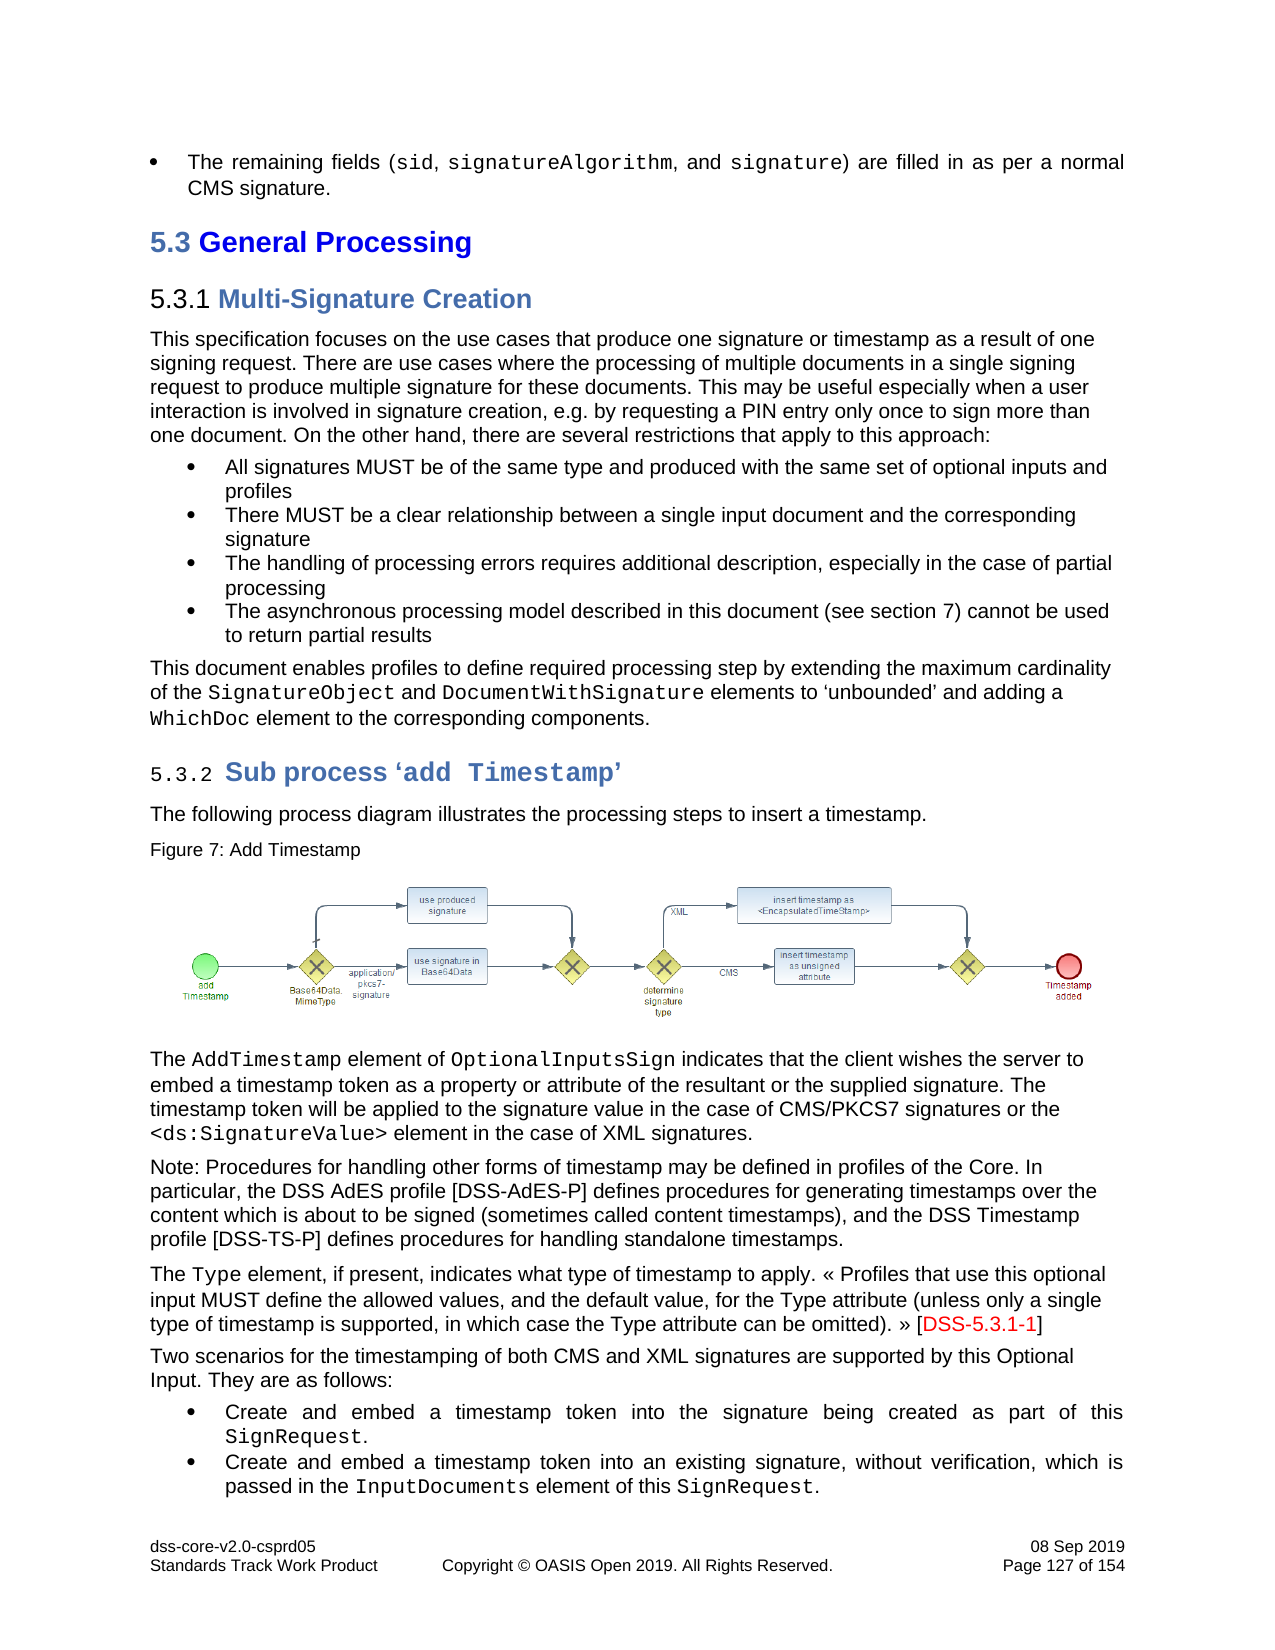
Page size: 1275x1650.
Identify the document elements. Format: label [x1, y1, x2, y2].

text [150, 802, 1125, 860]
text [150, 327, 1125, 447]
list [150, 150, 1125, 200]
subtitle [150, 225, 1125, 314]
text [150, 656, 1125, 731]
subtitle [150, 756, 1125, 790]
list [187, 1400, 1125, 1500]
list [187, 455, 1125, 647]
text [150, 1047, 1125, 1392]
picture [150, 872, 1125, 1039]
